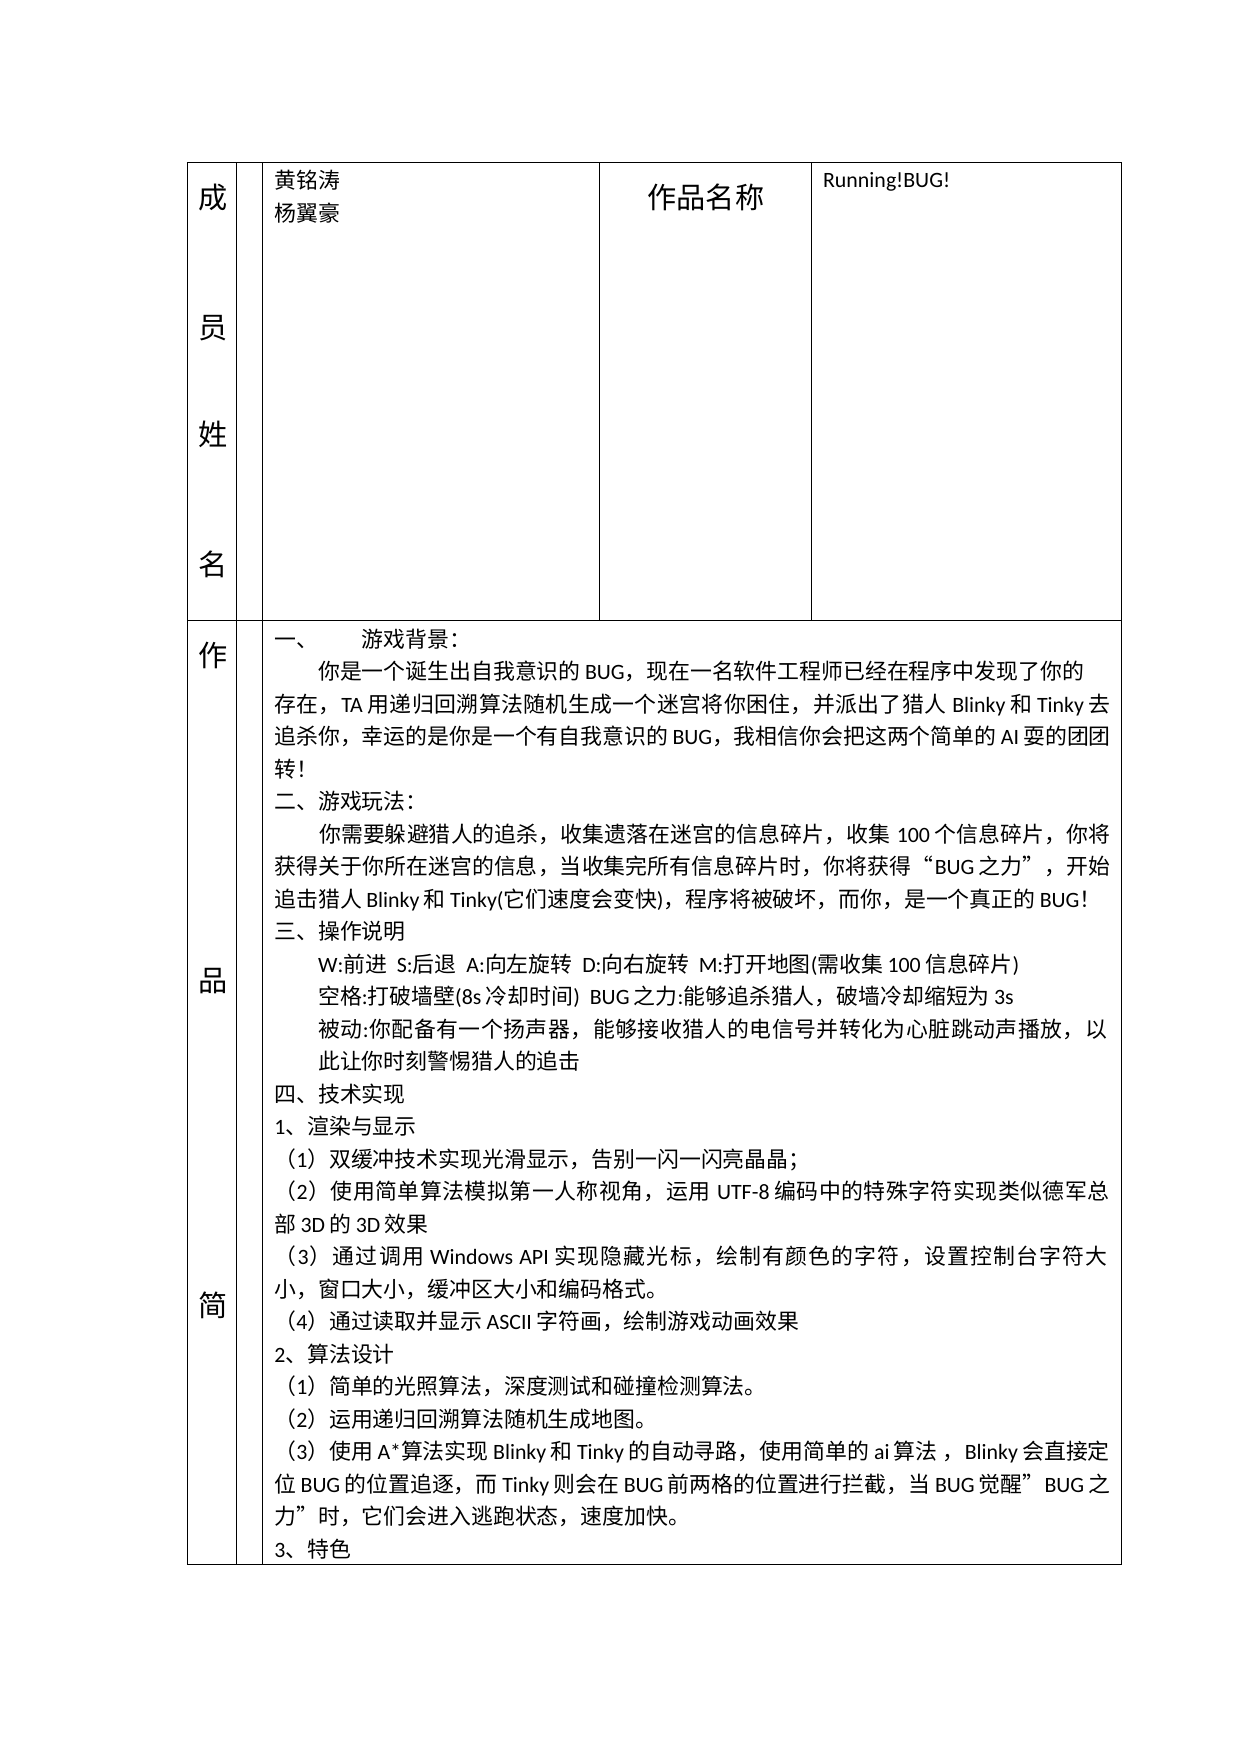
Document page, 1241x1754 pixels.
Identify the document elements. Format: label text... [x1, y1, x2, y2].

table_header [237, 163, 262, 620]
table_header Running!BUG! [812, 163, 1121, 620]
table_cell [263, 621, 1121, 1564]
table_header 黄铭涛 杨翼豪 [263, 163, 599, 620]
table_cell 作 品 简 介 [188, 621, 236, 1564]
table_cell [237, 621, 262, 1564]
table_header 作品名称 [600, 163, 811, 620]
table_header 成员 姓名 [188, 163, 236, 620]
